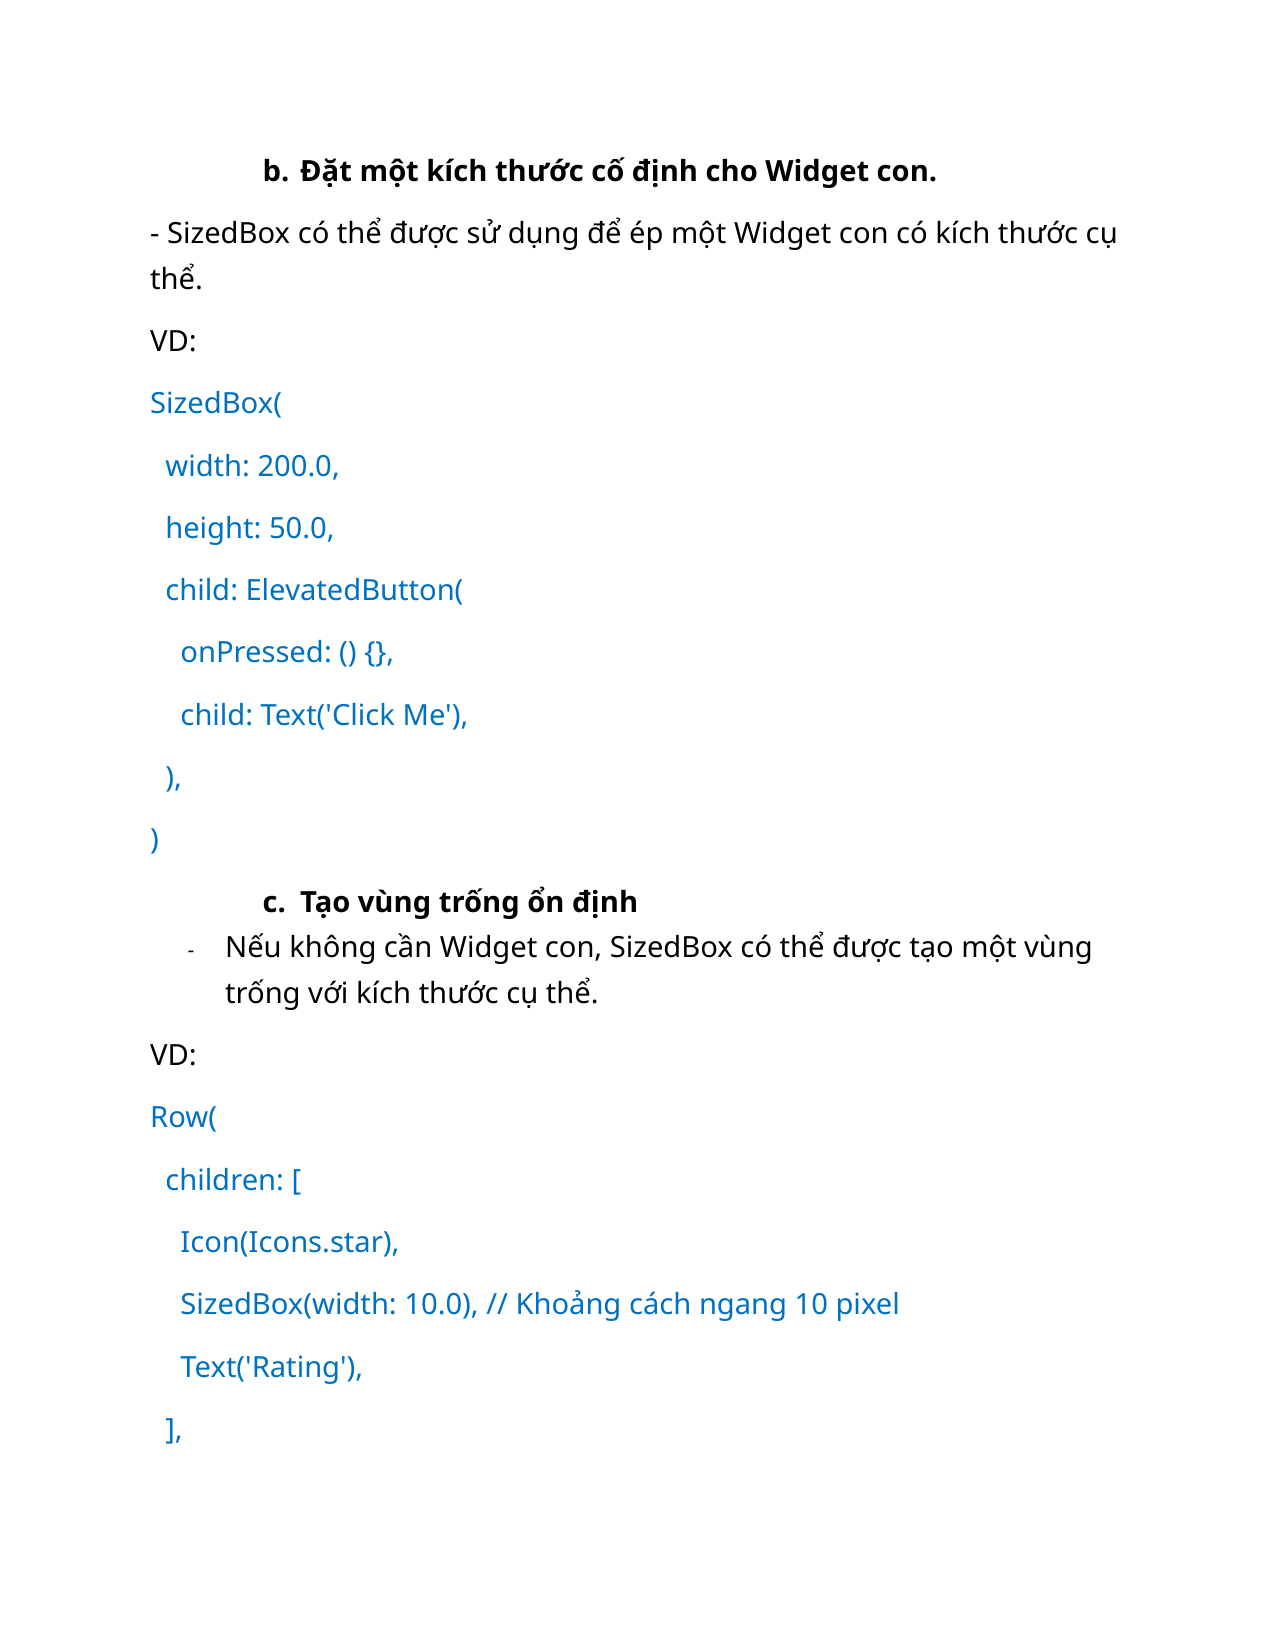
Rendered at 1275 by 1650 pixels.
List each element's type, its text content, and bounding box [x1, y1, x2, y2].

text width: 200.0, [150, 445, 1125, 484]
text child: ElevatedButton( [150, 569, 1125, 609]
text SizedBox(width: 10.0), // Khoảng cách ngang 10 pixel [150, 1283, 1125, 1323]
text SizedBox( [150, 382, 1125, 422]
list Tạo vùng trống ổn định [262, 881, 1125, 921]
text - SizedBox có thể được sử dụng để ép một Widget con có kích thước cụ thể. [150, 212, 1125, 298]
list Đặt một kích thước cố định cho Widget con. [262, 150, 1125, 190]
text VD: [150, 320, 1125, 360]
text Row( [150, 1097, 1125, 1136]
text ) [150, 818, 1125, 858]
text Icon(Icons.star), [150, 1221, 1125, 1261]
text children: [ [150, 1159, 1125, 1199]
text child: Text('Click Me'), [150, 694, 1125, 734]
text ), [150, 756, 1125, 796]
list Nếu không cần Widget con, SizedBox có thể được tạo một vùng trống với kích thước cụ thể. [187, 926, 1125, 1012]
text height: 50.0, [150, 507, 1125, 547]
text ], [150, 1408, 1125, 1448]
text Text('Rating'), [150, 1346, 1125, 1386]
text onPressed: () {}, [150, 632, 1125, 671]
text VD: [150, 1034, 1125, 1074]
